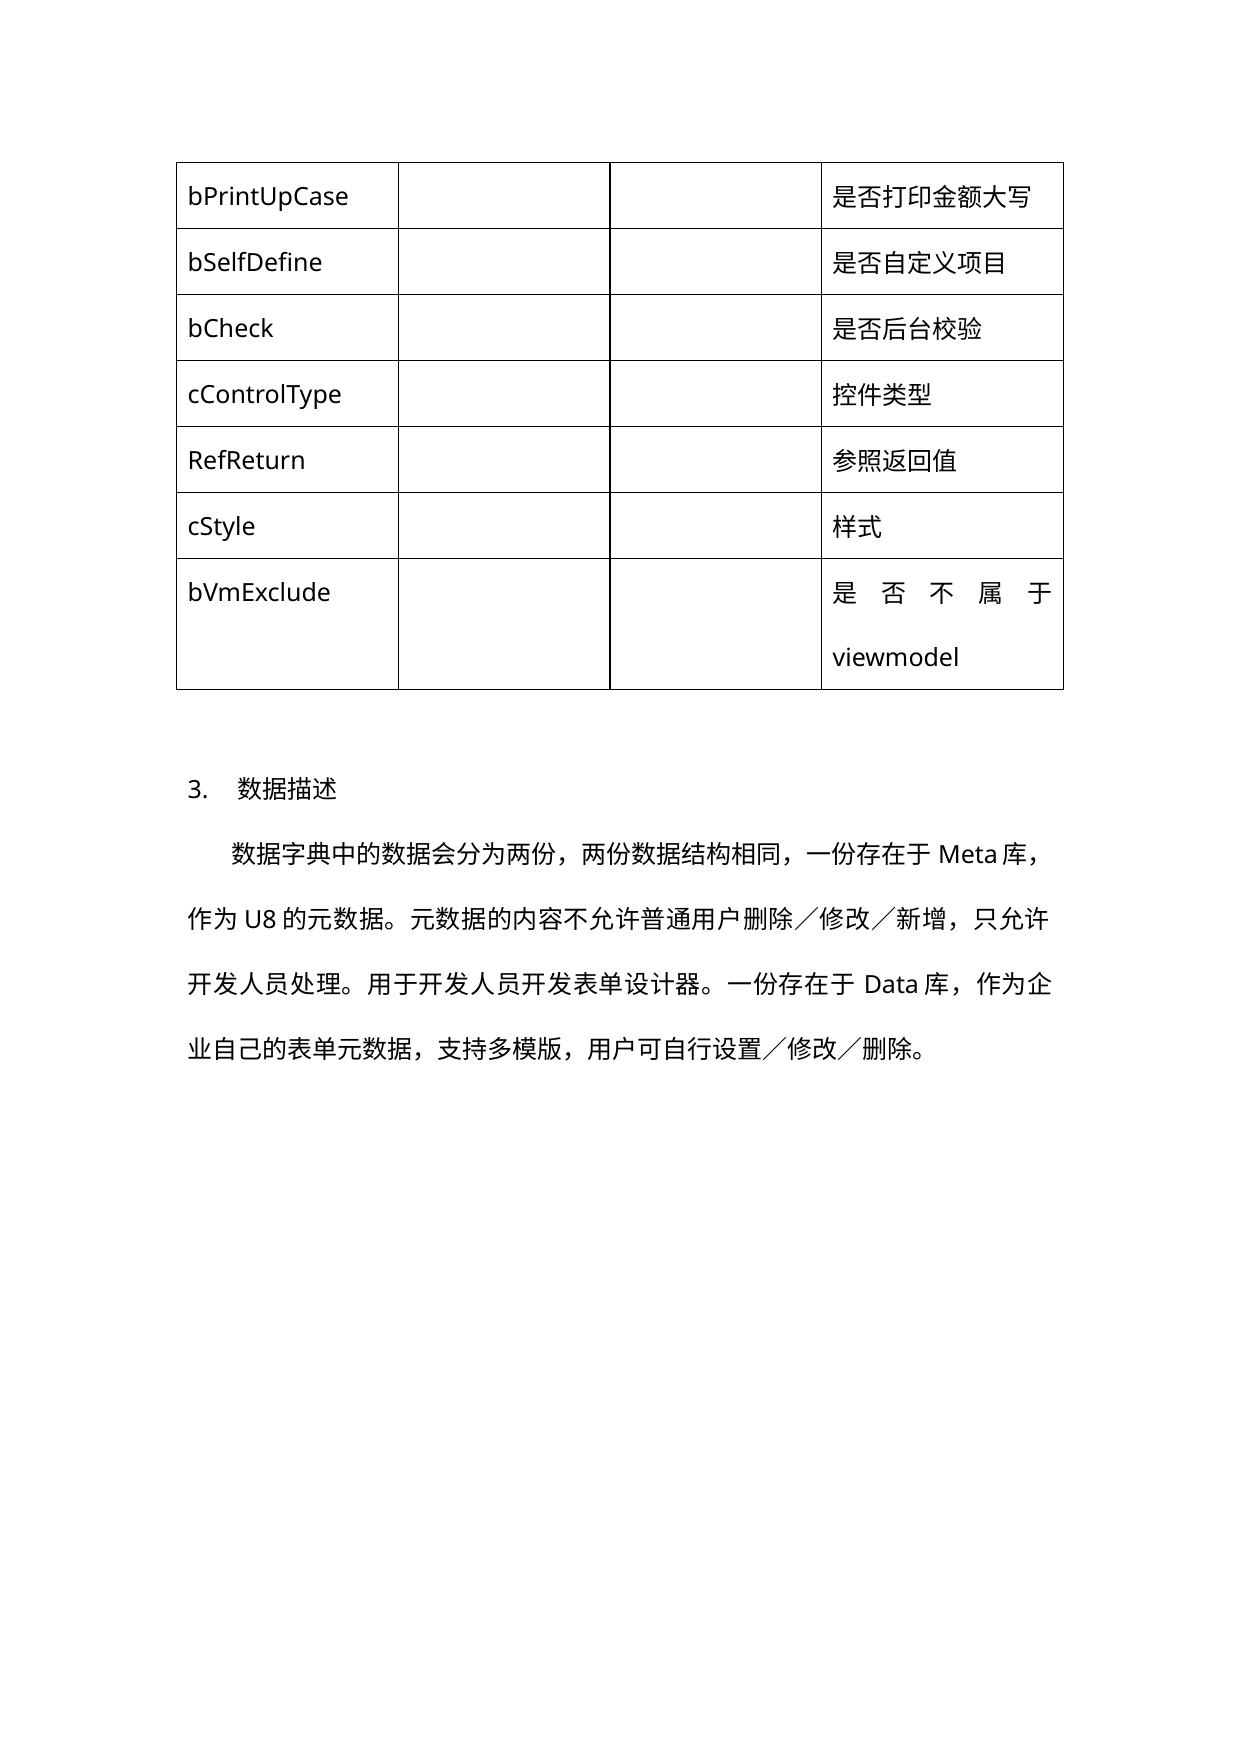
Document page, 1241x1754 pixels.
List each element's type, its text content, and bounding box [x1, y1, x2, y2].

table_cell [611, 229, 821, 294]
table_cell [611, 361, 821, 426]
table_cell bCheck [177, 295, 398, 360]
table_cell [399, 295, 609, 360]
table_cell 是否打印金额大写 [822, 163, 1063, 228]
table_cell [399, 427, 609, 492]
list 数据描述 [187, 755, 1053, 820]
table_cell [399, 163, 609, 228]
table_cell [611, 163, 821, 228]
table_cell [611, 427, 821, 492]
table_cell 参照返回值 [822, 427, 1063, 492]
table_cell 是否后台校验 [822, 295, 1063, 360]
table_cell bVmExclude [177, 559, 398, 689]
table_cell [399, 559, 609, 689]
table_cell [399, 229, 609, 294]
table_cell 样式 [822, 493, 1063, 558]
table_cell [611, 493, 821, 558]
table_cell bPrintUpCase [177, 163, 398, 228]
table_cell bSelfDefine [177, 229, 398, 294]
table_cell 是否不属于viewmodel [822, 559, 1063, 689]
table_cell [611, 295, 821, 360]
table_cell cStyle [177, 493, 398, 558]
table_cell RefReturn [177, 427, 398, 492]
table_cell [399, 493, 609, 558]
table_cell 控件类型 [822, 361, 1063, 426]
table_cell [611, 559, 821, 689]
table_cell 是否自定义项目 [822, 229, 1063, 294]
table_cell [399, 361, 609, 426]
text 数据字典中的数据会分为两份，两份数据结构相同，一份存在于Meta库，作为U8的元数据。元数据的内容不允许普通用户删除／修改／新增，只允许开发人员处理。用于开发人员开发表单设计器。一份存在于Data库，作为企业自己的表单元数据，支持多模版，用户可自行设置／修改／删除。 [187, 820, 1053, 1080]
table_cell cControlType [177, 361, 398, 426]
